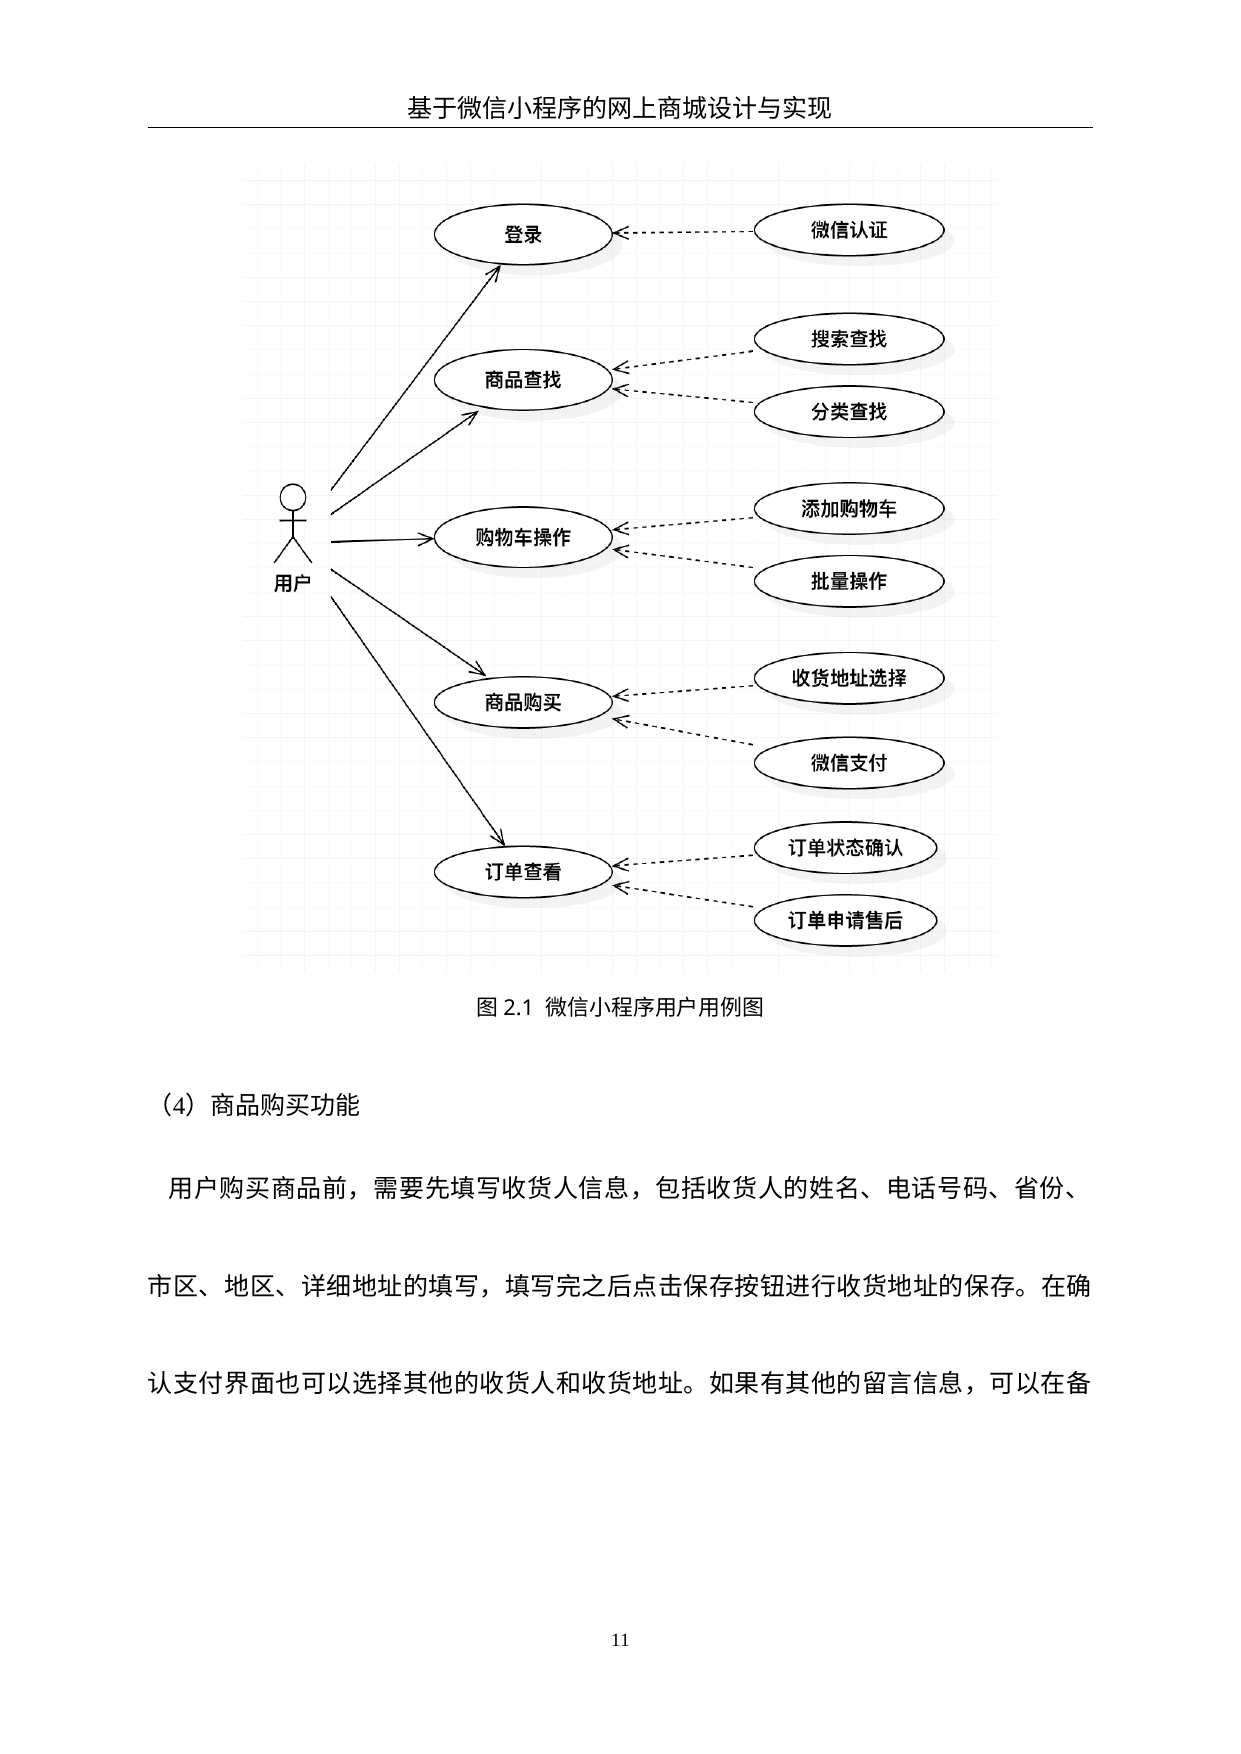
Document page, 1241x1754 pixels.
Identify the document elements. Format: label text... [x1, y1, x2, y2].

picture [243, 163, 997, 973]
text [148, 1154, 1093, 1414]
text （4）商品购买功能 [148, 1071, 1093, 1136]
text 图 2.1 微信小程序用户用例图 [148, 990, 1093, 1023]
